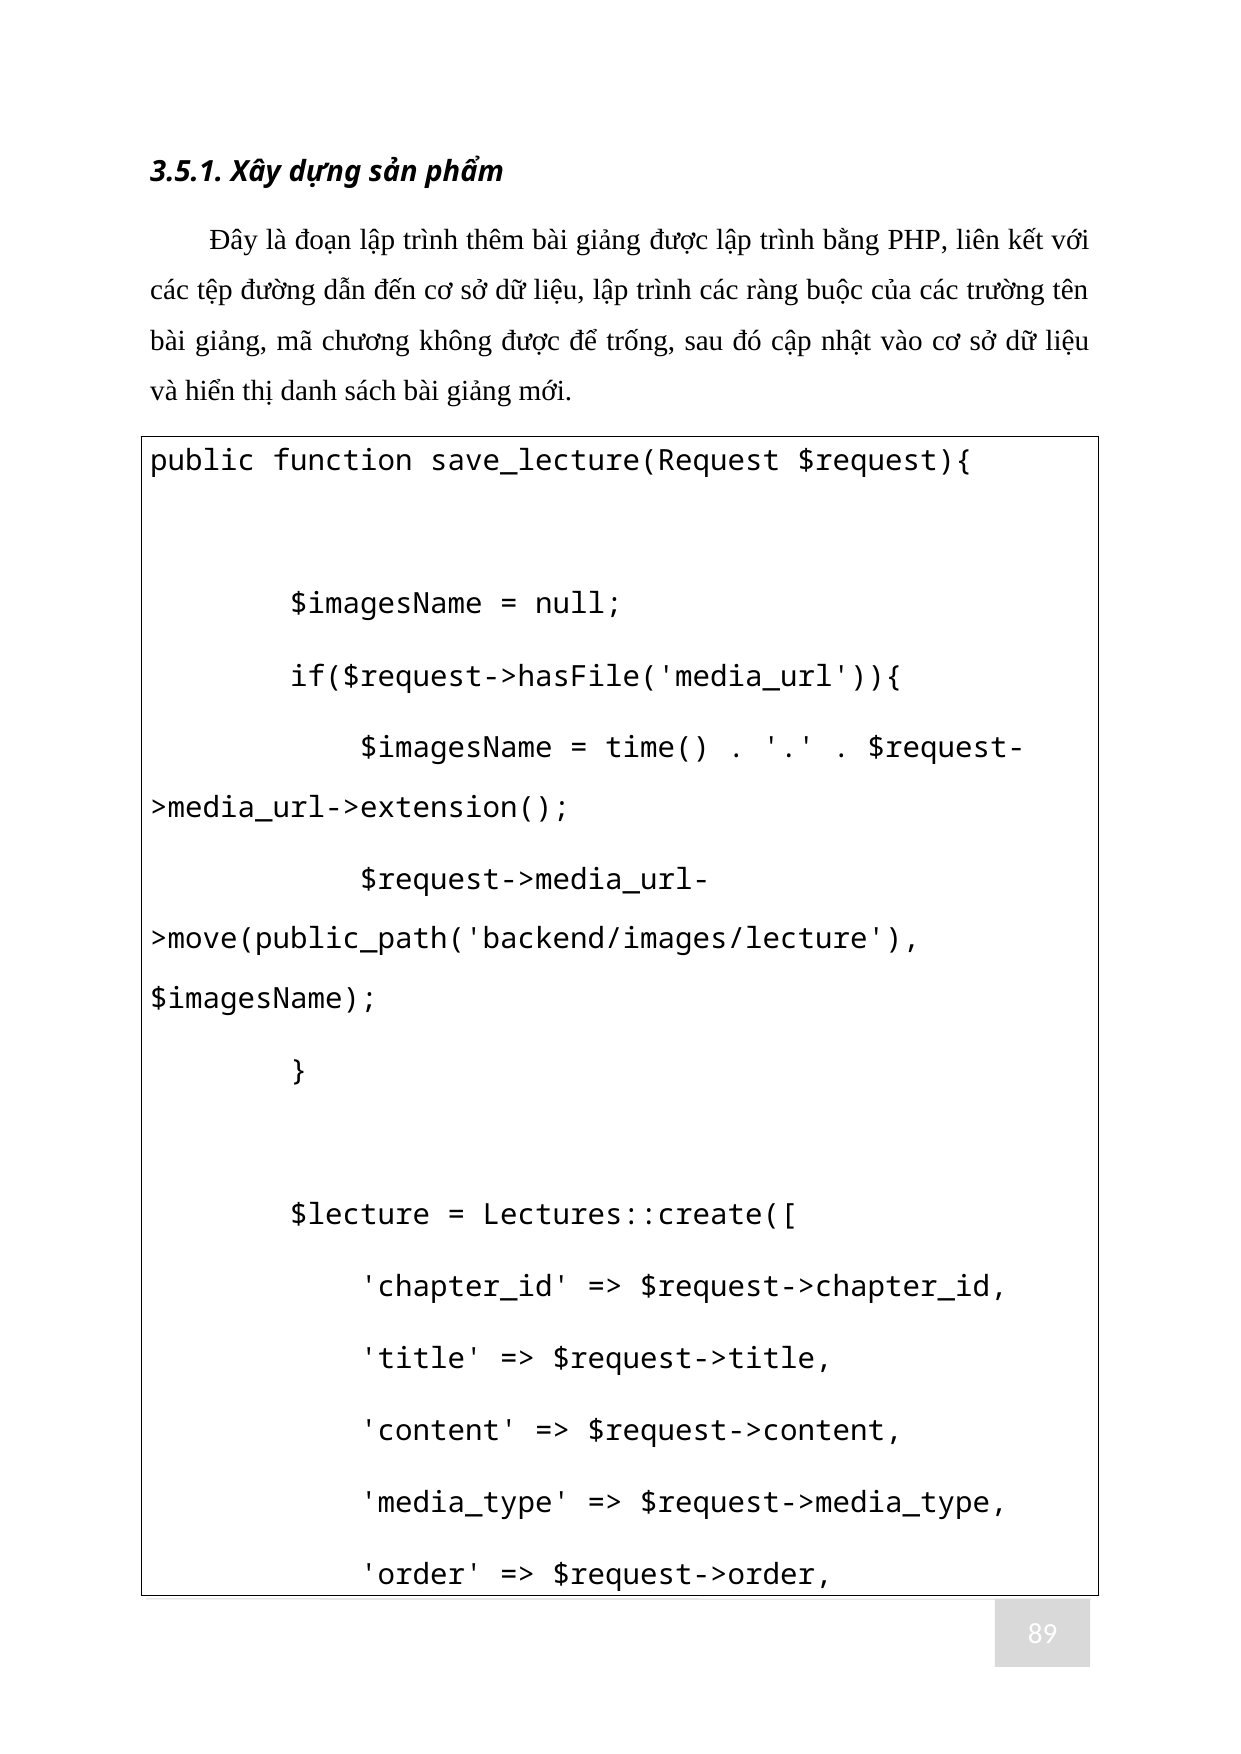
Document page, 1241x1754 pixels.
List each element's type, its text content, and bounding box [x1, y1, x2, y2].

text } [142, 1046, 1098, 1089]
text 'title' => $request->title, [142, 1334, 1098, 1377]
text $imagesName = time() . '.' . $request->media_url->extension(); [142, 724, 1098, 826]
text 'media_type' => $request->media_type, [142, 1478, 1098, 1521]
text $request->media_url->move(public_path('backend/images/lecture'), $imagesName); [142, 855, 1098, 1017]
text 'order' => $request->order, [142, 1550, 1098, 1595]
text 'content' => $request->content, [142, 1406, 1098, 1449]
text Đây là đoạn lập trình thêm bài giảng được lập trình bằng PHP, liên kết với các tệp đường dẫn đến cơ sở dữ liệu, lập trình các ràng buộc của các trường tên bài giảng, mã chương không được để trống, sau đó cập nhật vào cơ sở dữ liệu và hiển thị danh sách bài giảng mới. [150, 222, 1090, 406]
text public function save_lecture(Request $request){ [142, 437, 1098, 478]
text $imagesName = null; [142, 580, 1098, 622]
subtitle 3.5.1. Xây dựng sản phẩm [150, 150, 1090, 190]
text $lecture = Lectures::create([ [142, 1190, 1098, 1233]
text if($request->hasFile('media_url')){ [142, 652, 1098, 694]
text 'chapter_id' => $request->chapter_id, [142, 1262, 1098, 1305]
